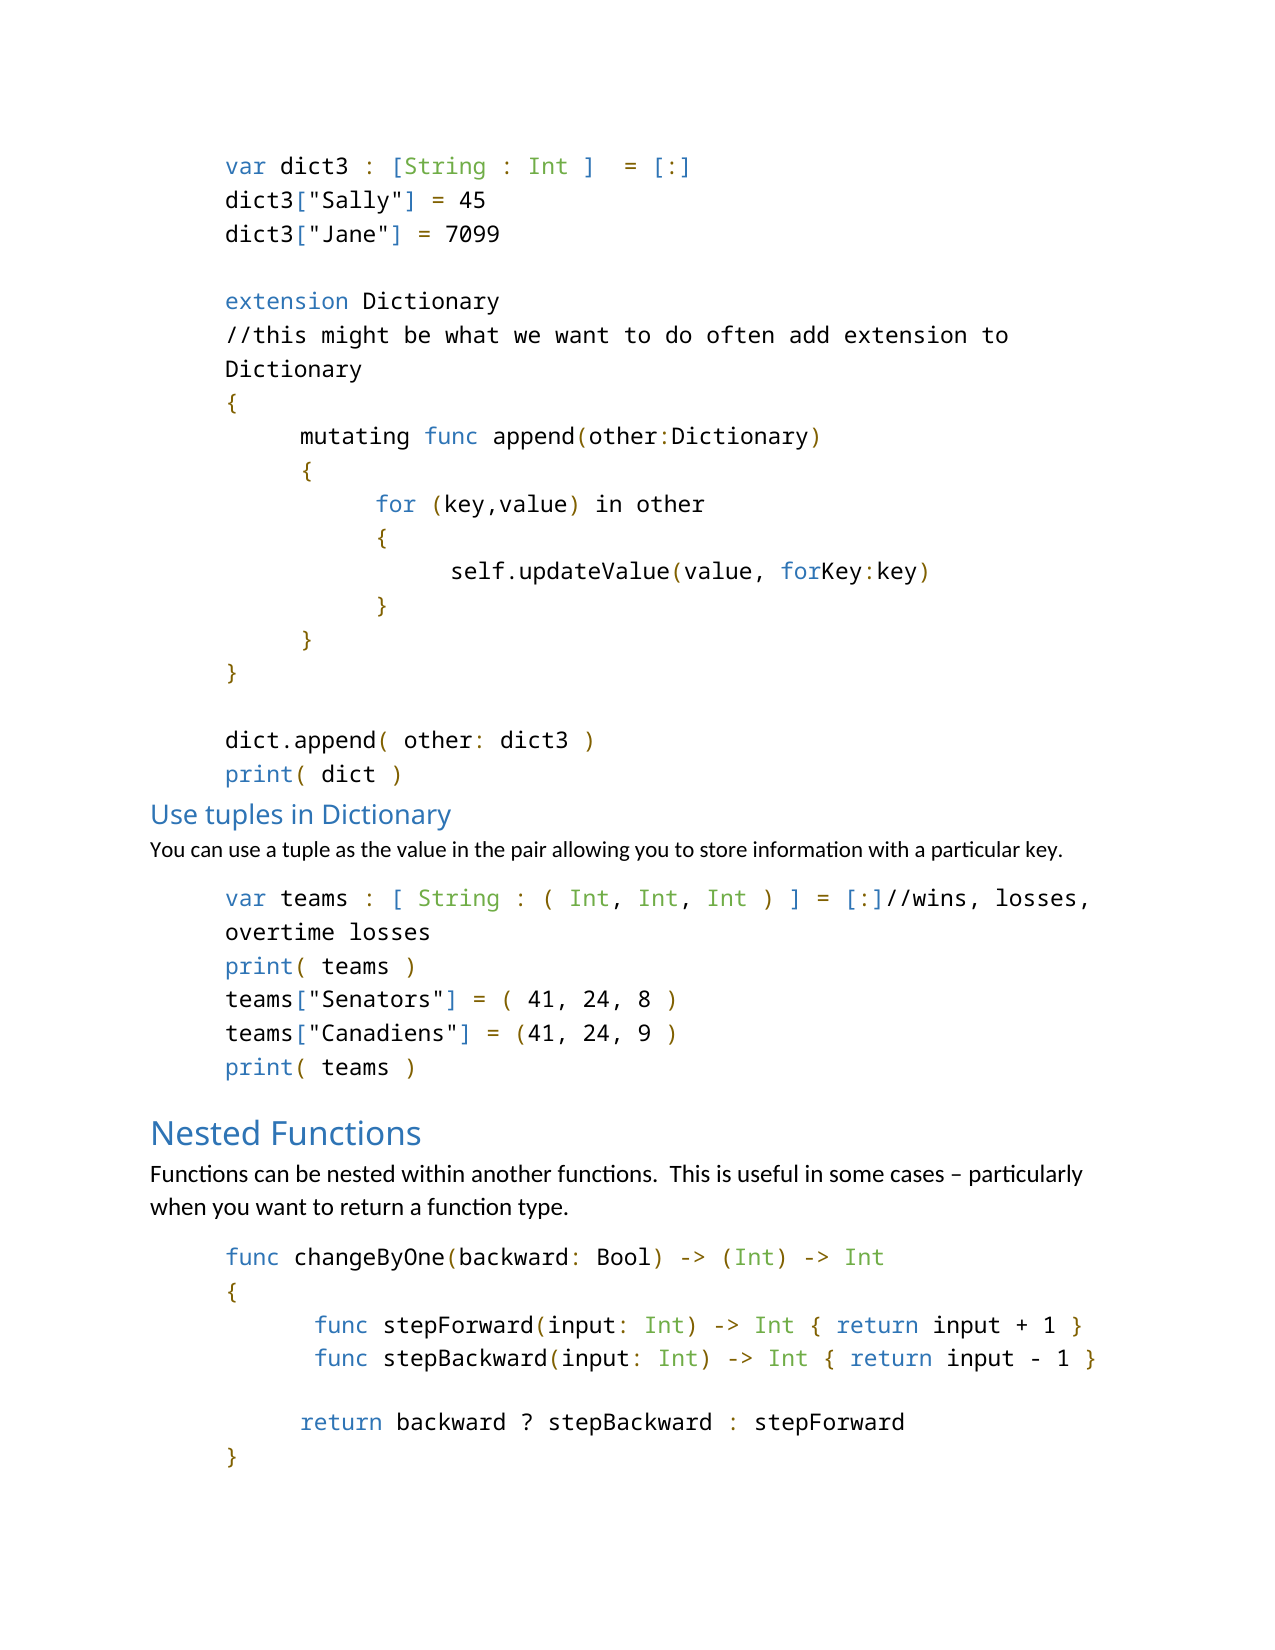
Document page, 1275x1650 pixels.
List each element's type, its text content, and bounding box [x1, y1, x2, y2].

text print( teams ) [225, 949, 1125, 981]
text { [225, 386, 1125, 417]
text var teams : [ String : ( Int, Int, Int ) ] = [:]//wins, losses, overtime losses [225, 882, 1125, 947]
text { [225, 454, 1125, 485]
text teams["Senators"] = ( 41, 24, 8 ) [225, 983, 1125, 1014]
text Functions can be nested within another functions. This is useful in some cases – particularly when you want to return a function type. [150, 1158, 1125, 1222]
text } [150, 1440, 1125, 1471]
text } [225, 622, 1125, 654]
text You can use a tuple as the value in the pair allowing you to store information with a particular key. [150, 835, 1125, 863]
subtitle Nested Functions [150, 1109, 1125, 1155]
text var dict3 : [String : Int ] = [:] [225, 150, 1125, 181]
text teams["Canadiens"] = (41, 24, 9 ) [225, 1017, 1125, 1048]
text extension Dictionary [225, 285, 1125, 316]
text { [225, 1275, 1125, 1306]
text print( dict ) [225, 757, 1125, 789]
text //this might be what we want to do often add extension to Dictionary [225, 319, 1125, 384]
text dict3["Sally"] = 45 [225, 184, 1125, 215]
text print( teams ) [225, 1051, 1125, 1082]
text dict.append( other: dict3 ) [225, 724, 1125, 755]
text self.updateValue(value, forKey:key) [375, 555, 1125, 586]
text mutating func append(other:Dictionary) [225, 420, 1125, 451]
text func stepForward(input: Int) -> Int { return input + 1 } [225, 1308, 1125, 1340]
text { [300, 521, 1125, 552]
text return backward ? stepBackward : stepForward [225, 1406, 1125, 1437]
text dict3["Jane"] = 7099 [225, 217, 1125, 249]
text func changeByOne(backward: Bool) -> (Int) -> Int [225, 1241, 1125, 1272]
text } [225, 656, 1125, 687]
subtitle Use tuples in Dictionary [150, 795, 1125, 832]
text func stepBackward(input: Int) -> Int { return input - 1 } [225, 1342, 1125, 1373]
text for (key,value) in other [300, 487, 1125, 519]
text } [300, 589, 1125, 620]
